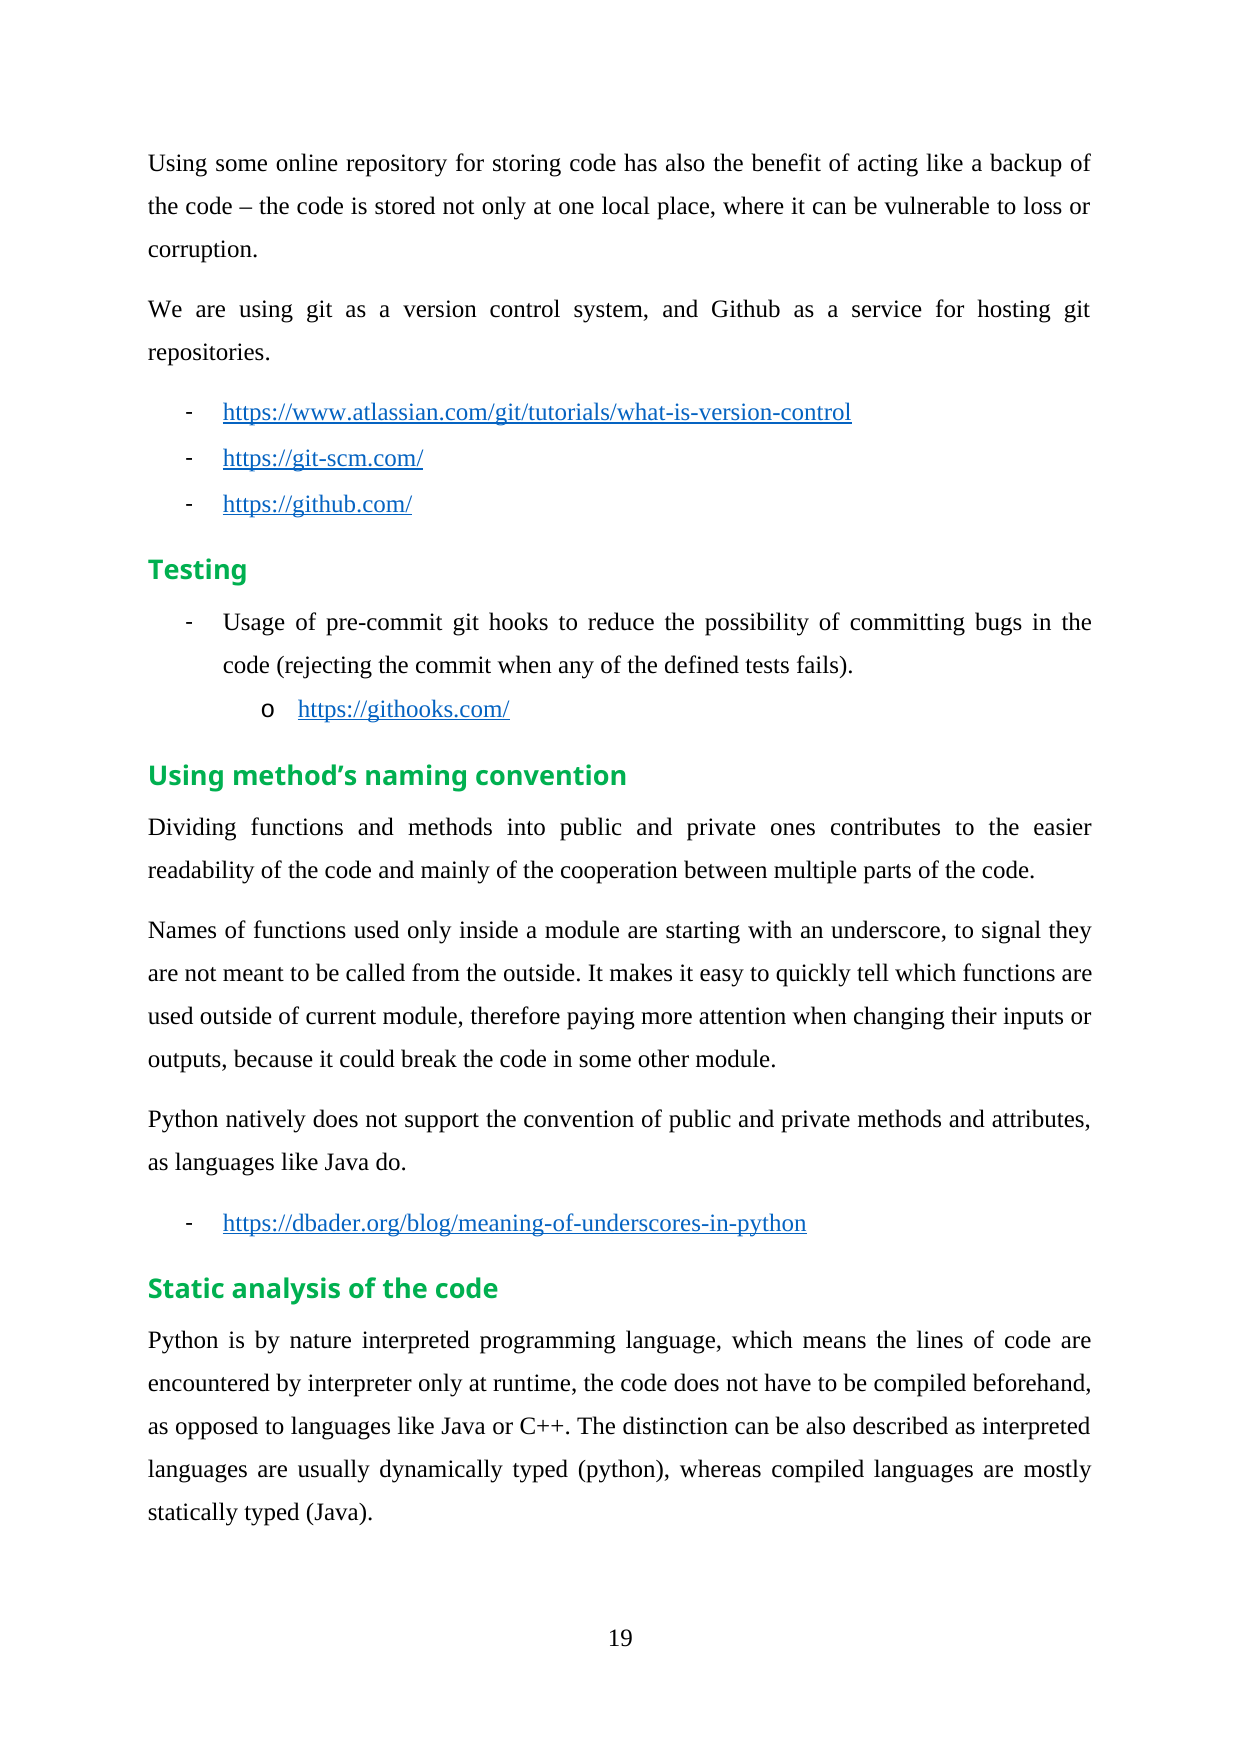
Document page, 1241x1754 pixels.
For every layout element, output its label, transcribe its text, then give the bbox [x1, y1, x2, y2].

list https://www.atlassian.com/git/tutorials/what-is-version-control [185, 397, 1093, 427]
text Names of functions used only inside a module are starting with an underscore, to signal they are not meant to be called from the outside. It makes it easy to quickly tell which functions are used outside of current module, therefore paying more attention when changing their inputs or outputs, because it could break the code in some other module. [148, 915, 1093, 1073]
text Using some online repository for storing code has also the benefit of acting like a backup of the code – the code is stored not only at one local place, where it can be vulnerable to loss or corruption. [148, 148, 1093, 263]
subtitle Testing [148, 550, 1093, 587]
text Python is by nature interpreted programming language, which means the lines of code are encountered by interpreter only at runtime, the code does not have to be compiled beforehand, as opposed to languages like Java or C++. The distinction can be also described as interpreted languages are usually dynamically typed (python), whereas compiled languages are mostly statically typed (Java). [148, 1325, 1093, 1526]
text We are using git as a version control system, and Github as a service for hosting git repositories. [148, 294, 1093, 366]
list Usage of pre-commit git hooks to reduce the possibility of committing bugs in the code (rejecting the commit when any of the defined tests fails). [185, 606, 1093, 679]
list https://git-scm.com/ [185, 442, 1093, 473]
subtitle Using method’s naming convention [148, 757, 1093, 793]
list https://dbader.org/blog/meaning-of-underscores-in-python [185, 1207, 1093, 1237]
list https://githooks.com/ [260, 694, 1093, 724]
text Dividing functions and methods into public and private ones contributes to the easier readability of the code and mainly of the cooperation between multiple parts of the code. [148, 812, 1093, 884]
list https://github.com/ [185, 488, 1093, 518]
text Python natively does not support the convention of public and private methods and attributes, as languages like Java do. [148, 1104, 1093, 1176]
subtitle Static analysis of the code [148, 1269, 1093, 1306]
